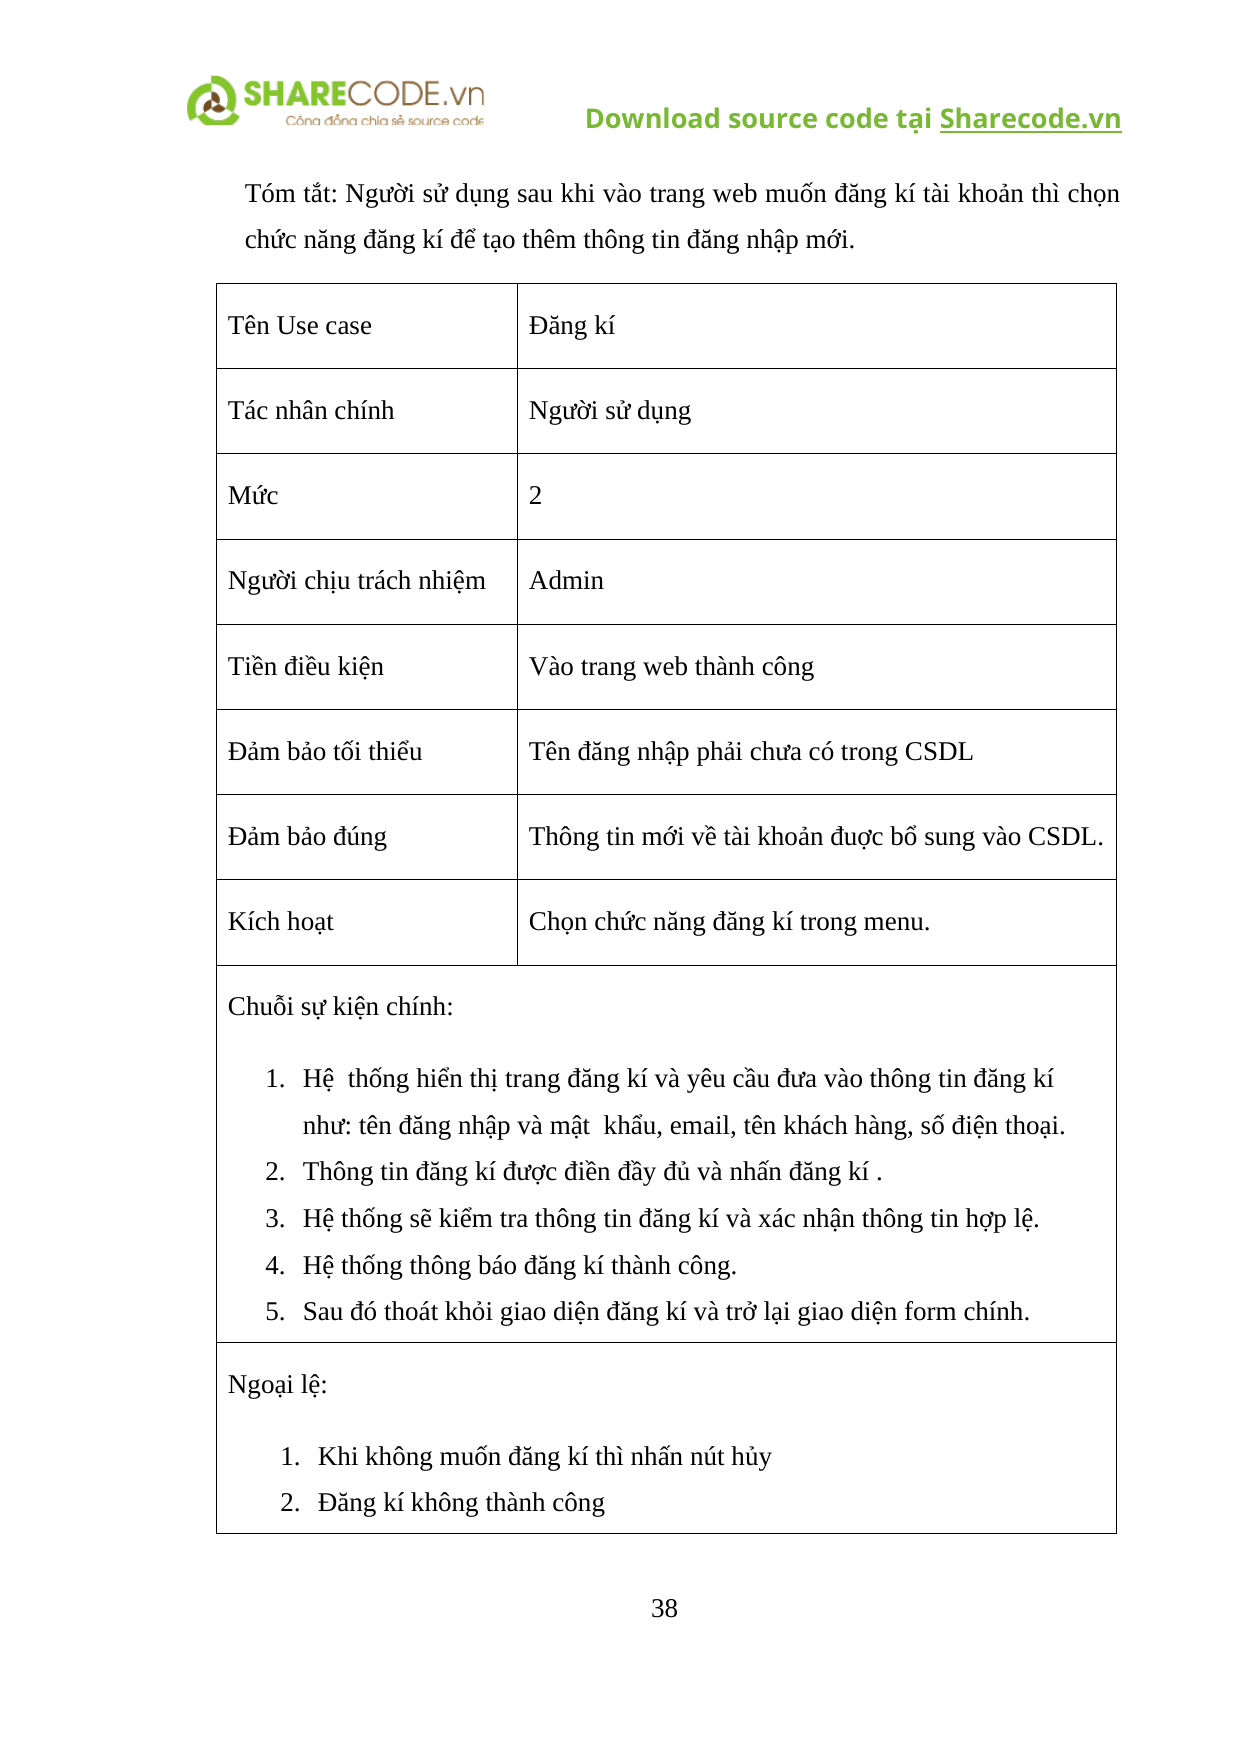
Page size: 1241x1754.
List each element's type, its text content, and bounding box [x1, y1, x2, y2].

table_header Tên Use case [217, 284, 517, 368]
table_cell 2 [518, 454, 1116, 538]
table_cell Mức [217, 454, 517, 538]
table_cell Tiền điều kiện [217, 625, 517, 709]
table_cell Tác nhân chính [217, 369, 517, 453]
table_cell Đảm bảo đúng [217, 795, 517, 879]
table_cell Kích hoạt [217, 880, 517, 964]
picture [186, 75, 484, 126]
table_cell Admin [518, 540, 1116, 624]
table_cell Tên đăng nhập phải chưa có trong CSDL [518, 710, 1116, 794]
table_cell Vào trang web thành công [518, 625, 1116, 709]
table_cell Đảm bảo tối thiểu [217, 710, 517, 794]
table_cell Thông tin mới về tài khoản đuợc bổ sung vào CSDL. [518, 795, 1116, 879]
table_cell Chọn chức năng đăng kí trong menu. [518, 880, 1116, 964]
table_cell Chuỗi sự kiện chính: Hệ thống hiển thị trang đăng kí và yêu cầu đưa vào thông tin đăng kí như: tên đăng nhập và mật khẩu, email, tên khách hàng, số điện thoại. Thông tin đăng kí được điền đầy đủ và nhấn đăng kí . Hệ thống sẽ kiểm tra thông tin đăng kí và xác nhận thông tin hợp lệ. Hệ thống thông báo đăng kí thành công. Sau đó thoát khỏi giao diện đăng kí và trở lại giao diện form chính. [217, 966, 1116, 1342]
table_cell Người sử dụng [518, 369, 1116, 453]
table_header Đăng kí [518, 284, 1116, 368]
table_cell Người chịu trách nhiệm [217, 540, 517, 624]
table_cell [217, 1343, 1116, 1533]
text Tóm tắt: Người sử dụng sau khi vào trang web muốn đăng kí tài khoản thì chọn chức năng đăng kí để tạo thêm thông tin đăng nhập mới. [244, 177, 1122, 255]
